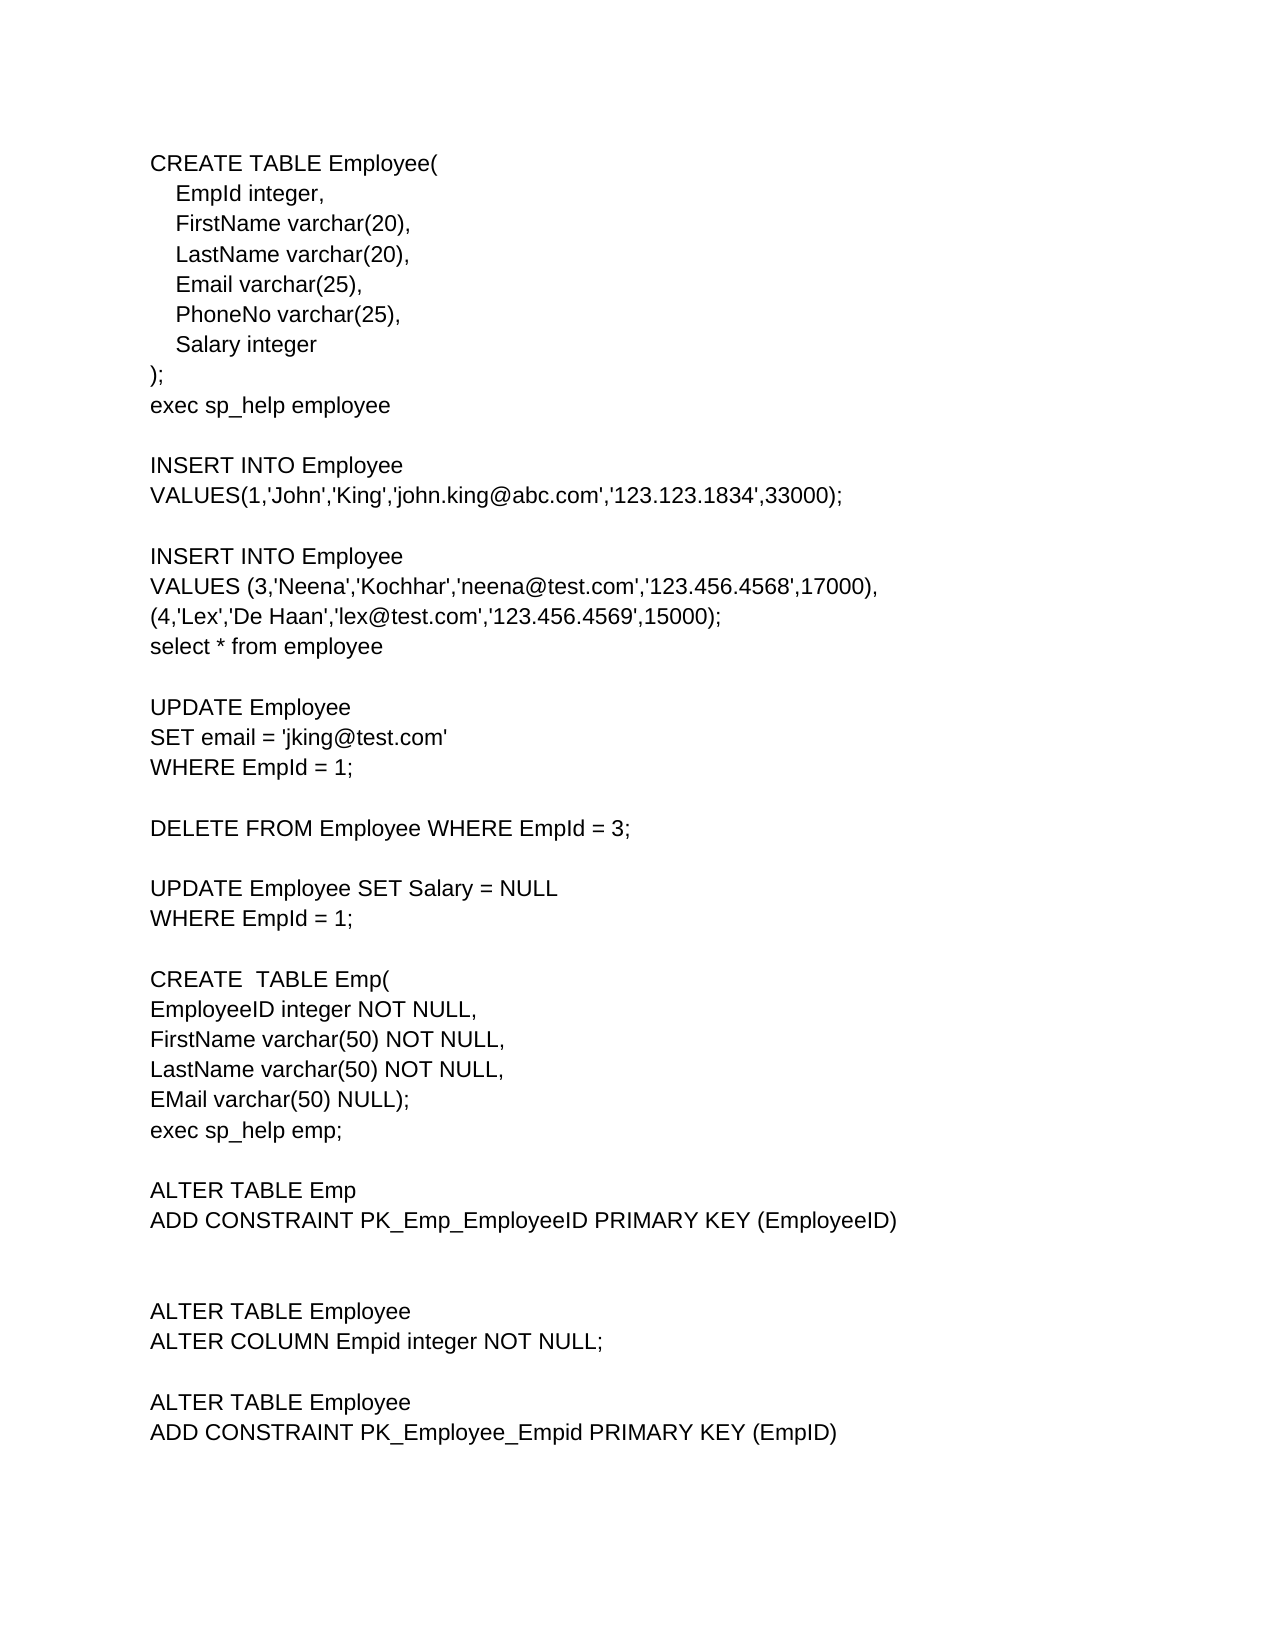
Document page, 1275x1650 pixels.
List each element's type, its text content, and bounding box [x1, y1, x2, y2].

text exec sp_help employee [150, 392, 1125, 418]
text SET email = 'jking@test.com' [150, 724, 1125, 750]
text EmployeeID integer NOT NULL, [150, 996, 1125, 1022]
text ALTER TABLE Emp [150, 1177, 1125, 1203]
text LastName varchar(20), [150, 241, 1125, 267]
text FirstName varchar(50) NOT NULL, [150, 1026, 1125, 1052]
text VALUES (3,'Neena','Kochhar','neena@test.com','123.456.4568',17000), [150, 573, 1125, 599]
text INSERT INTO Employee [150, 543, 1125, 569]
text ); [150, 361, 1125, 388]
text UPDATE Employee [150, 694, 1125, 720]
text EmpId integer, [150, 180, 1125, 207]
text VALUES(1,'John','King','john.king@abc.com','123.123.1834',33000); [150, 482, 1125, 509]
text FirstName varchar(20), [150, 210, 1125, 237]
text ADD CONSTRAINT PK_Employee_Empid PRIMARY KEY (EmpID) [150, 1419, 1125, 1445]
text ALTER TABLE Employee [150, 1298, 1125, 1324]
text Email varchar(25), [150, 271, 1125, 297]
text WHERE EmpId = 1; [150, 754, 1125, 781]
text ALTER TABLE Employee [150, 1388, 1125, 1415]
text (4,'Lex','De Haan','lex@test.com','123.456.4569',15000); [150, 603, 1125, 629]
text LastName varchar(50) NOT NULL, [150, 1056, 1125, 1083]
text INSERT INTO Employee [150, 452, 1125, 478]
text CREATE TABLE Emp( [150, 966, 1125, 992]
text ALTER COLUMN Empid integer NOT NULL; [150, 1328, 1125, 1354]
text Salary integer [150, 331, 1125, 358]
text PhoneNo varchar(25), [150, 301, 1125, 327]
text EMail varchar(50) NULL); [150, 1086, 1125, 1113]
text UPDATE Employee SET Salary = NULL [150, 875, 1125, 901]
text WHERE EmpId = 1; [150, 905, 1125, 932]
text DELETE FROM Employee WHERE EmpId = 3; [150, 814, 1125, 841]
text ADD CONSTRAINT PK_Emp_EmployeeID PRIMARY KEY (EmployeeID) [150, 1207, 1125, 1234]
text select * from employee [150, 633, 1125, 660]
text CREATE TABLE Employee( [150, 150, 1125, 176]
text exec sp_help emp; [150, 1117, 1125, 1143]
